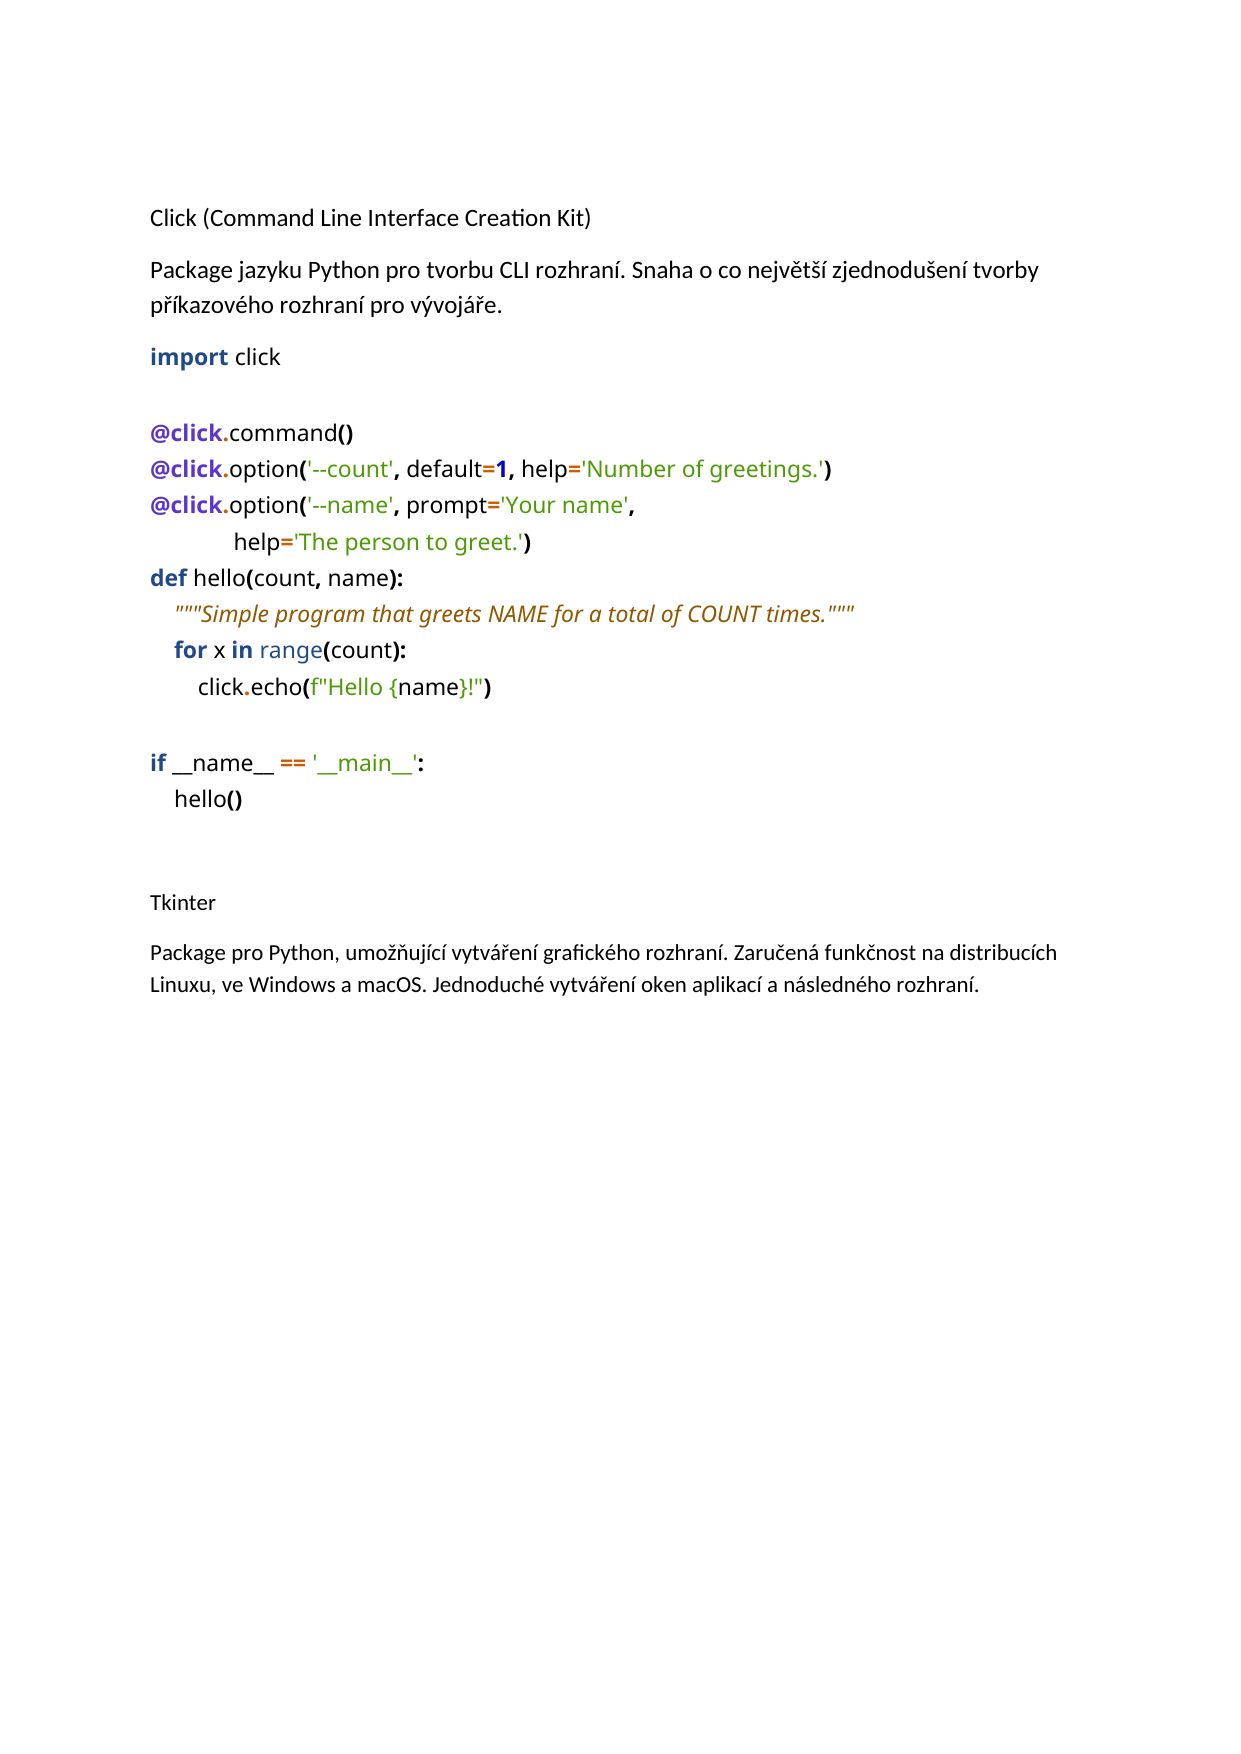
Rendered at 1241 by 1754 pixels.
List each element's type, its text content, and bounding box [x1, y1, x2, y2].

text Package pro Python, umožňující vytváření grafického rozhraní. Zaručená funkčnost na distribucích Linuxu, ve Windows a macOS. Jednoduché vytváření oken aplikací a následného rozhraní. [150, 938, 1090, 998]
text Package jazyku Python pro tvorbu CLI rozhraní. Snaha o co největší zjednodušení tvorby příkazového rozhraní pro vývojáře. [150, 254, 1090, 320]
text Tkinter [150, 888, 1090, 917]
text Click (Command Line Interface Creation Kit) [150, 202, 1090, 232]
text import click @click.command() @click.option('--count', default=1, help='Number of greetings.') @click.option('--name', prompt='Your name', help='The person to greet.') def hello(count, name): """Simple program that greets NAME for a total of COUNT times.""" for x in range(count): click.echo(f"Hello {name}!") if __name__ == '__main__': hello() [150, 341, 1090, 814]
